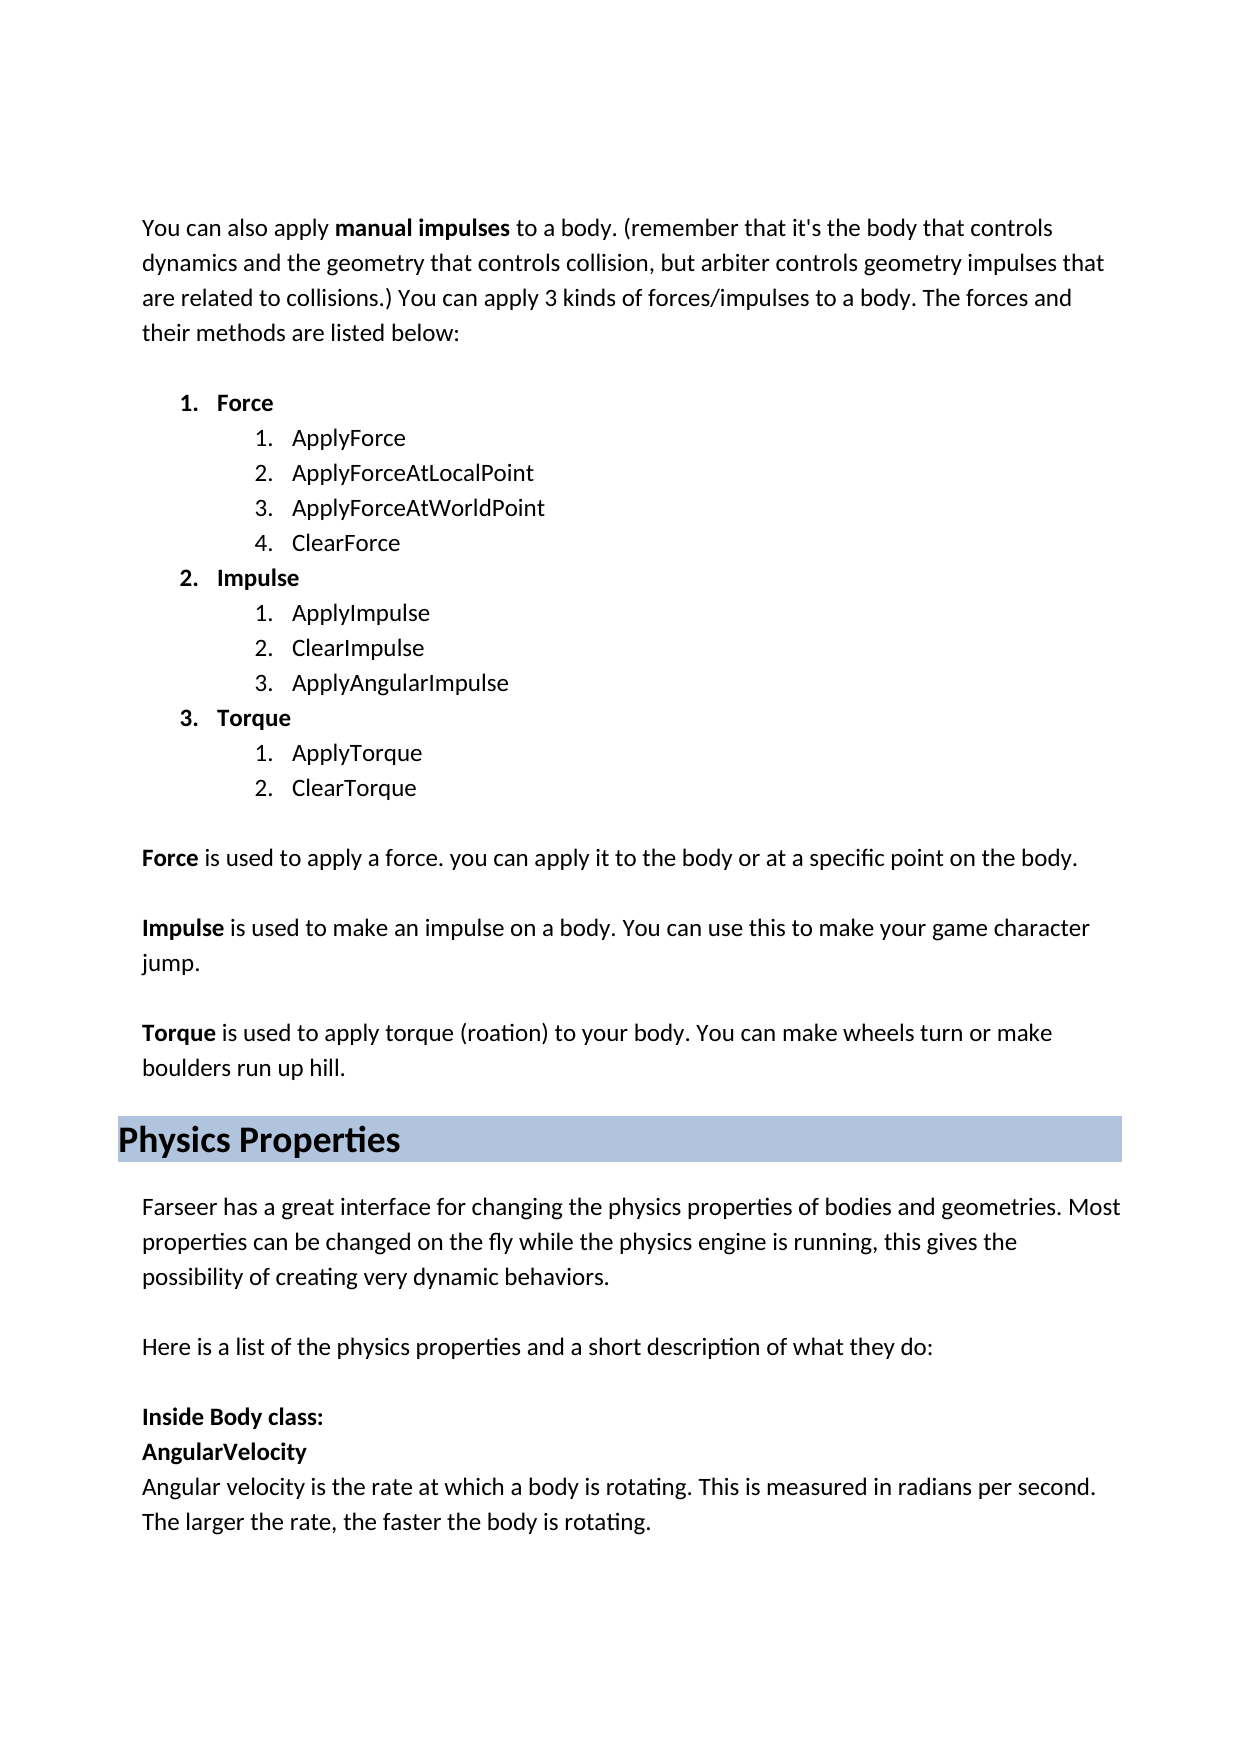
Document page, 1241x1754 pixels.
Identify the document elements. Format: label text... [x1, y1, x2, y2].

list Impulse [179, 562, 1122, 593]
text Here is a list of the physics properties and a short description of what they do: [142, 1331, 1122, 1362]
list ClearForce [254, 527, 1122, 558]
list ApplyImpulse [254, 597, 1122, 628]
subtitle Physics Properties [118, 1116, 1122, 1162]
text Force is used to apply a force. you can apply it to the body or at a specific point on the body. [142, 842, 1122, 873]
text AngularVelocity [142, 1436, 1122, 1467]
list ClearImpulse [254, 632, 1122, 663]
text Torque is used to apply torque (roation) to your body. You can make wheels turn or make boulders run up hill. [142, 1017, 1122, 1083]
list ApplyForceAtLocalPoint [254, 457, 1122, 488]
list Force [179, 387, 1122, 418]
text You can also apply manual impulses to a body. (remember that it's the body that controls dynamics and the geometry that controls collision, but arbiter controls geometry impulses that are related to collisions.) You can apply 3 kinds of forces/impulses to a body. The forces and their methods are listed below: [142, 212, 1122, 348]
text Angular velocity is the rate at which a body is rotating. This is measured in radians per second. The larger the rate, the faster the body is rotating. [142, 1471, 1122, 1537]
list ApplyAngularImpulse [254, 667, 1122, 698]
list ApplyForce [254, 422, 1122, 453]
list ApplyTorque [254, 737, 1122, 768]
text Farseer has a great interface for changing the physics properties of bodies and geometries. Most properties can be changed on the fly while the physics engine is running, this gives the possibility of creating very dynamic behaviors. [142, 1191, 1122, 1292]
list ClearTorque [254, 772, 1122, 803]
text Impulse is used to make an impulse on a body. You can use this to make your game character jump. [142, 912, 1122, 978]
list Torque [179, 702, 1122, 733]
text Inside Body class: [142, 1401, 1122, 1432]
list ApplyForceAtWorldPoint [254, 492, 1122, 523]
